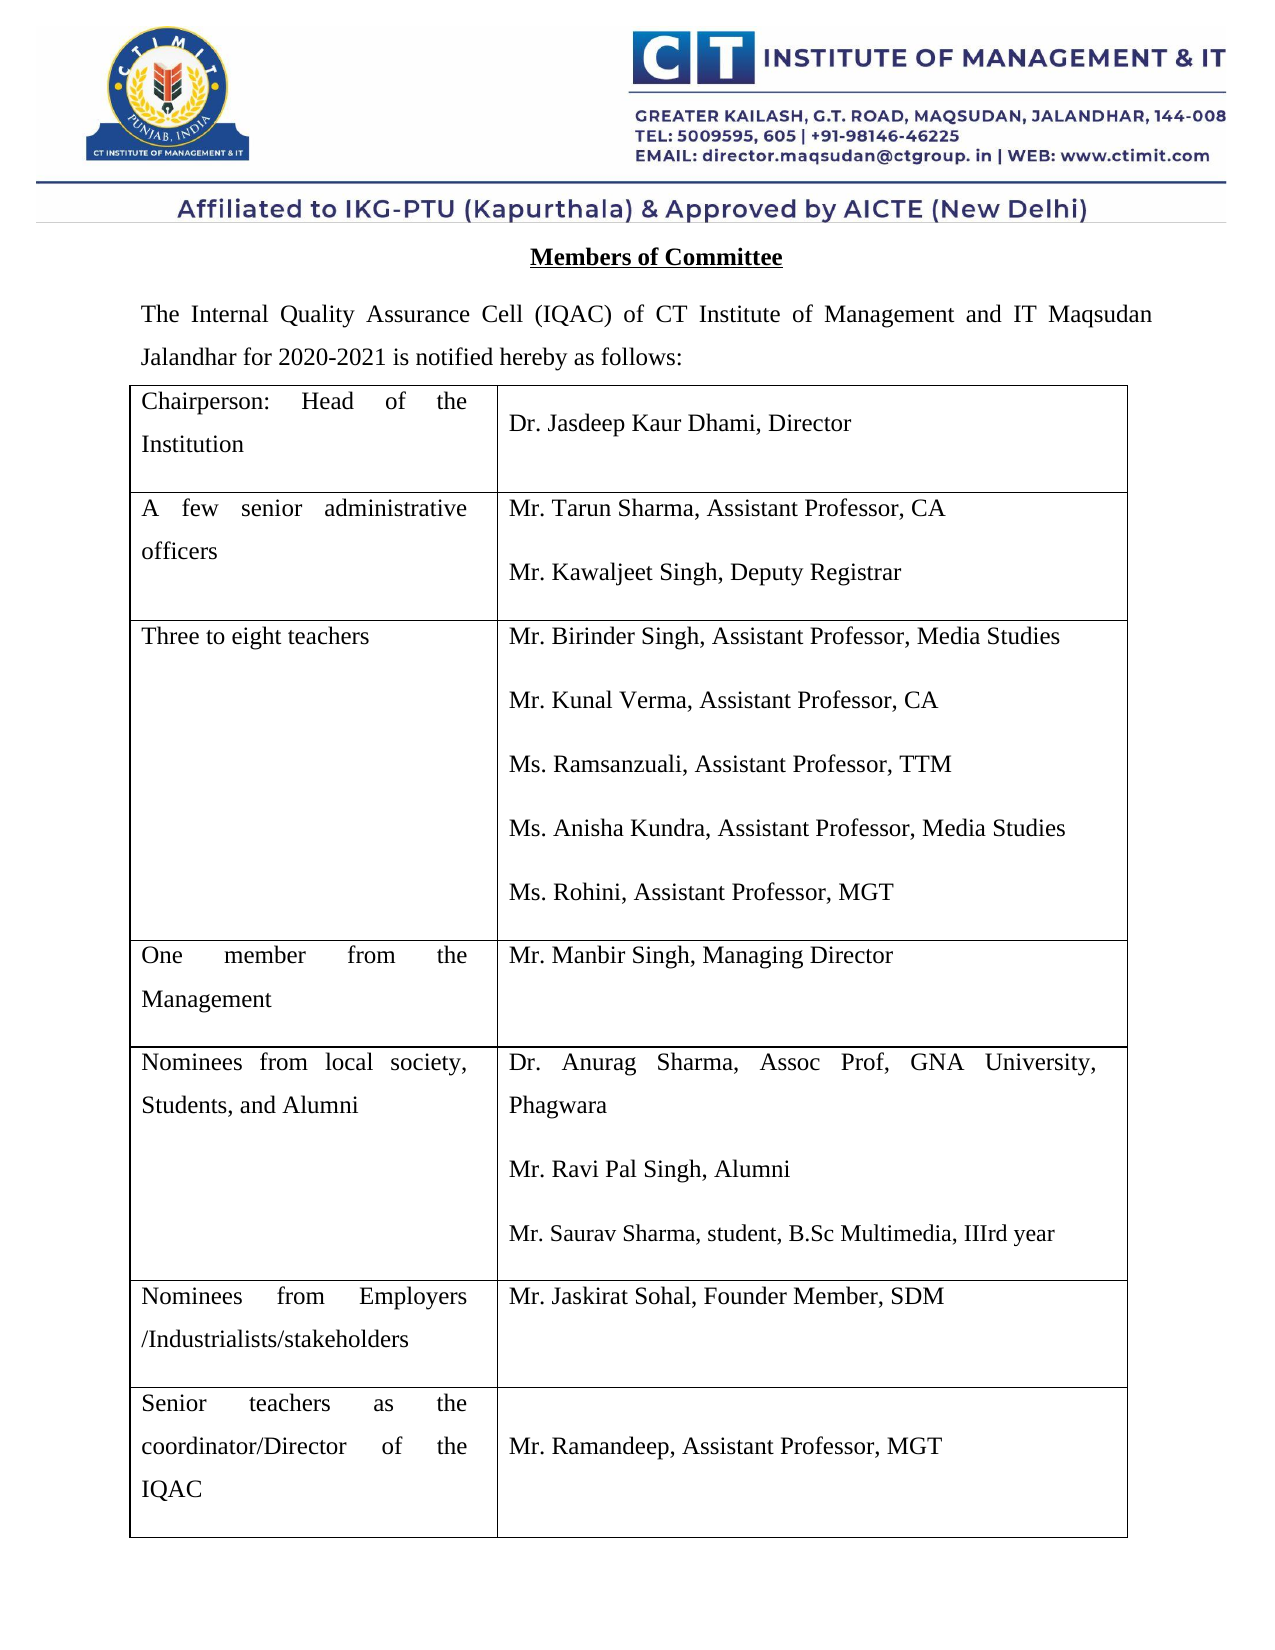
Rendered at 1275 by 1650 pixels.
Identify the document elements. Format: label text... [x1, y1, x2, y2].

table_cell Mr. Tarun Sharma, Assistant Professor, CA Mr. Kawaljeet Singh, Deputy Registrar [498, 493, 1127, 620]
table_cell Mr. Manbir Singh, Managing Director [498, 941, 1127, 1046]
table_cell Mr. Ramandeep, Assistant Professor, MGT [498, 1388, 1127, 1537]
table_cell Dr. Anurag Sharma, Assoc Prof, GNA University, Phagwara Mr. Ravi Pal Singh, Alumni Mr. Saurav Sharma, student, B.Sc Multimedia, IIIrd year [498, 1048, 1127, 1280]
table_cell Nominees from local society, Students, and Alumni [131, 1048, 497, 1280]
table_cell Nominees from Employers /Industrialists/stakeholders [131, 1281, 497, 1387]
table_cell Three to eight teachers [131, 621, 497, 939]
picture [36, 26, 1227, 223]
text The Internal Quality Assurance Cell (IQAC) of CT Institute of Management and IT Maqsudan Jalandhar for 2020-2021 is notified hereby as follows: [141, 299, 1153, 371]
table_cell Mr. Birinder Singh, Assistant Professor, Media Studies Mr. Kunal Verma, Assistant Professor, CA Ms. Ramsanzuali, Assistant Professor, TTM Ms. Anisha Kundra, Assistant Professor, Media Studies Ms. Rohini, Assistant Professor, MGT [498, 621, 1127, 939]
text Members of Committee [141, 127, 1172, 270]
table_header Dr. Jasdeep Kaur Dhami, Director [498, 386, 1127, 492]
table_header Chairperson: Head of the Institution [131, 386, 497, 492]
table_cell Senior teachers as the coordinator/Director of the IQAC [131, 1388, 497, 1537]
table_cell A few senior administrative officers [131, 493, 497, 620]
table_cell Mr. Jaskirat Sohal, Founder Member, SDM [498, 1281, 1127, 1387]
table_cell One member from the Management [131, 941, 497, 1046]
